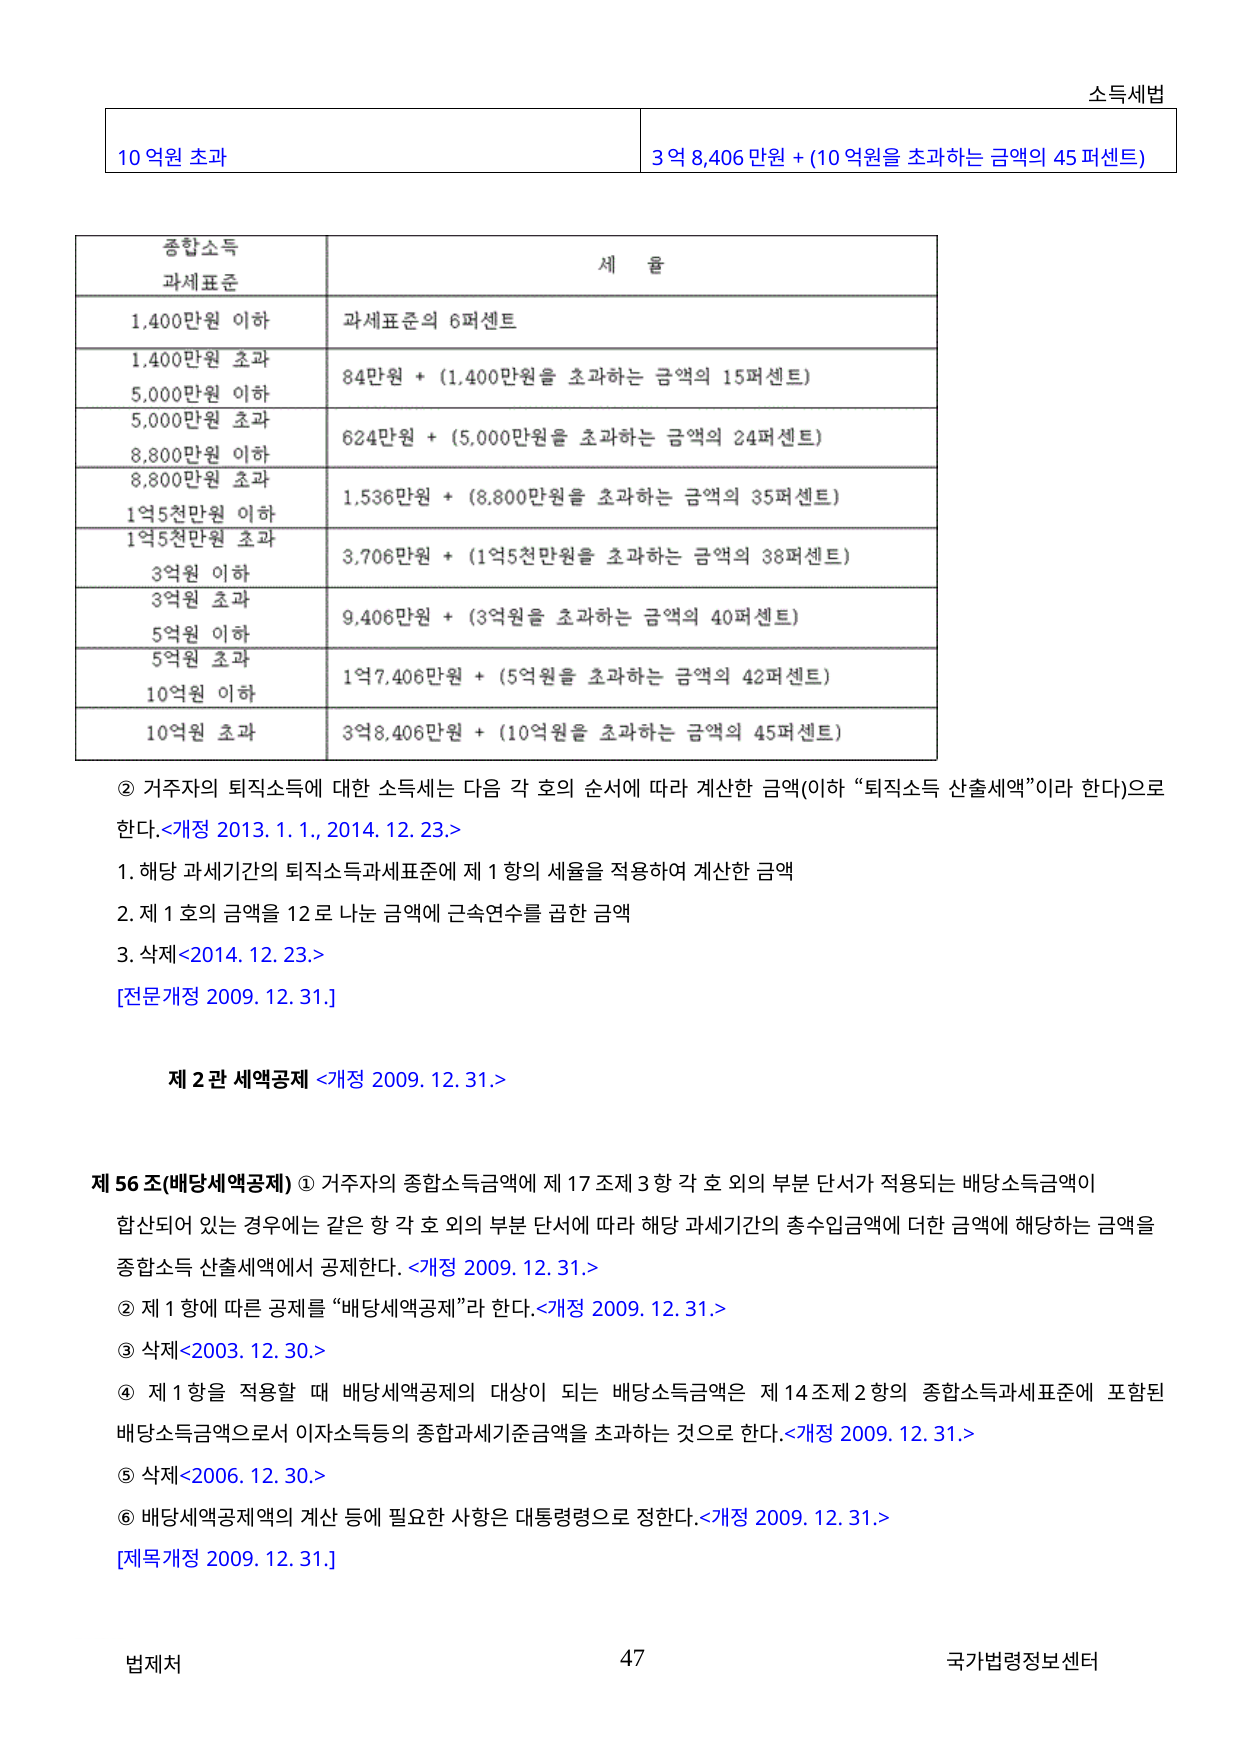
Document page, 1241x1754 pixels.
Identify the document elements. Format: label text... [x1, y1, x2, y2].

text ⑥ 배당세액공제액의 계산 등에 필요한 사항은 대통령령으로 정한다.<개정 2009. 12. 31.> [117, 1490, 1165, 1531]
text ③ 삭제<2003. 12. 30.> [117, 1323, 1165, 1365]
text ⑤ 삭제<2006. 12. 30.> [117, 1448, 1165, 1490]
table_cell 3억8,406만원 + (10억원을 초과하는 금액의 45퍼센트) [641, 109, 1176, 172]
text [제목개정 2009. 12. 31.] [117, 1531, 1165, 1573]
text 1. 해당 과세기간의 퇴직소득과세표준에 제1항의 세율을 적용하여 계산한 금액 [117, 844, 1165, 886]
text ② 거주자의 퇴직소득에 대한 소득세는 다음 각 호의 순서에 따라 계산한 금액(이하 “퇴직소득 산출세액”이라 한다)으로 한다.<개정 2013. 1. 1., 2014. 12. 23.> [117, 761, 1165, 844]
text 2. 제1호의 금액을 12로 나눈 금액에 근속연수를 곱한 금액 [117, 886, 1165, 927]
text ② 제1항에 따른 공제를 “배당세액공제”라 한다.<개정 2009. 12. 31.> [117, 1281, 1165, 1323]
text 제2관 세액공제 <개정 2009. 12. 31.> [169, 1052, 1165, 1094]
text [전문개정 2009. 12. 31.] [117, 969, 1165, 1011]
text 제56조(배당세액공제) ① 거주자의 종합소득금액에 제17조제3항 각 호 외의 부분 단서가 적용되는 배당소득금액이 합산되어 있는 경우에는 같은 항 각 호 외의 부분 단서에 따라 해당 과세기간의 총수입금액에 더한 금액에 해당하는 금액을 종합소득 산출세액에서 공제한다. <개정 2009. 12. 31.> [92, 1156, 1165, 1281]
picture [75, 235, 938, 761]
text 3. 삭제<2014. 12. 23.> [117, 927, 1165, 969]
table_cell 10억원 초과 [106, 109, 640, 172]
text ④ 제1항을 적용할 때 배당세액공제의 대상이 되는 배당소득금액은 제14조제2항의 종합소득과세표준에 포함된 배당소득금액으로서 이자소득등의 종합과세기준금액을 초과하는 것으로 한다.<개정 2009. 12. 31.> [117, 1365, 1165, 1448]
